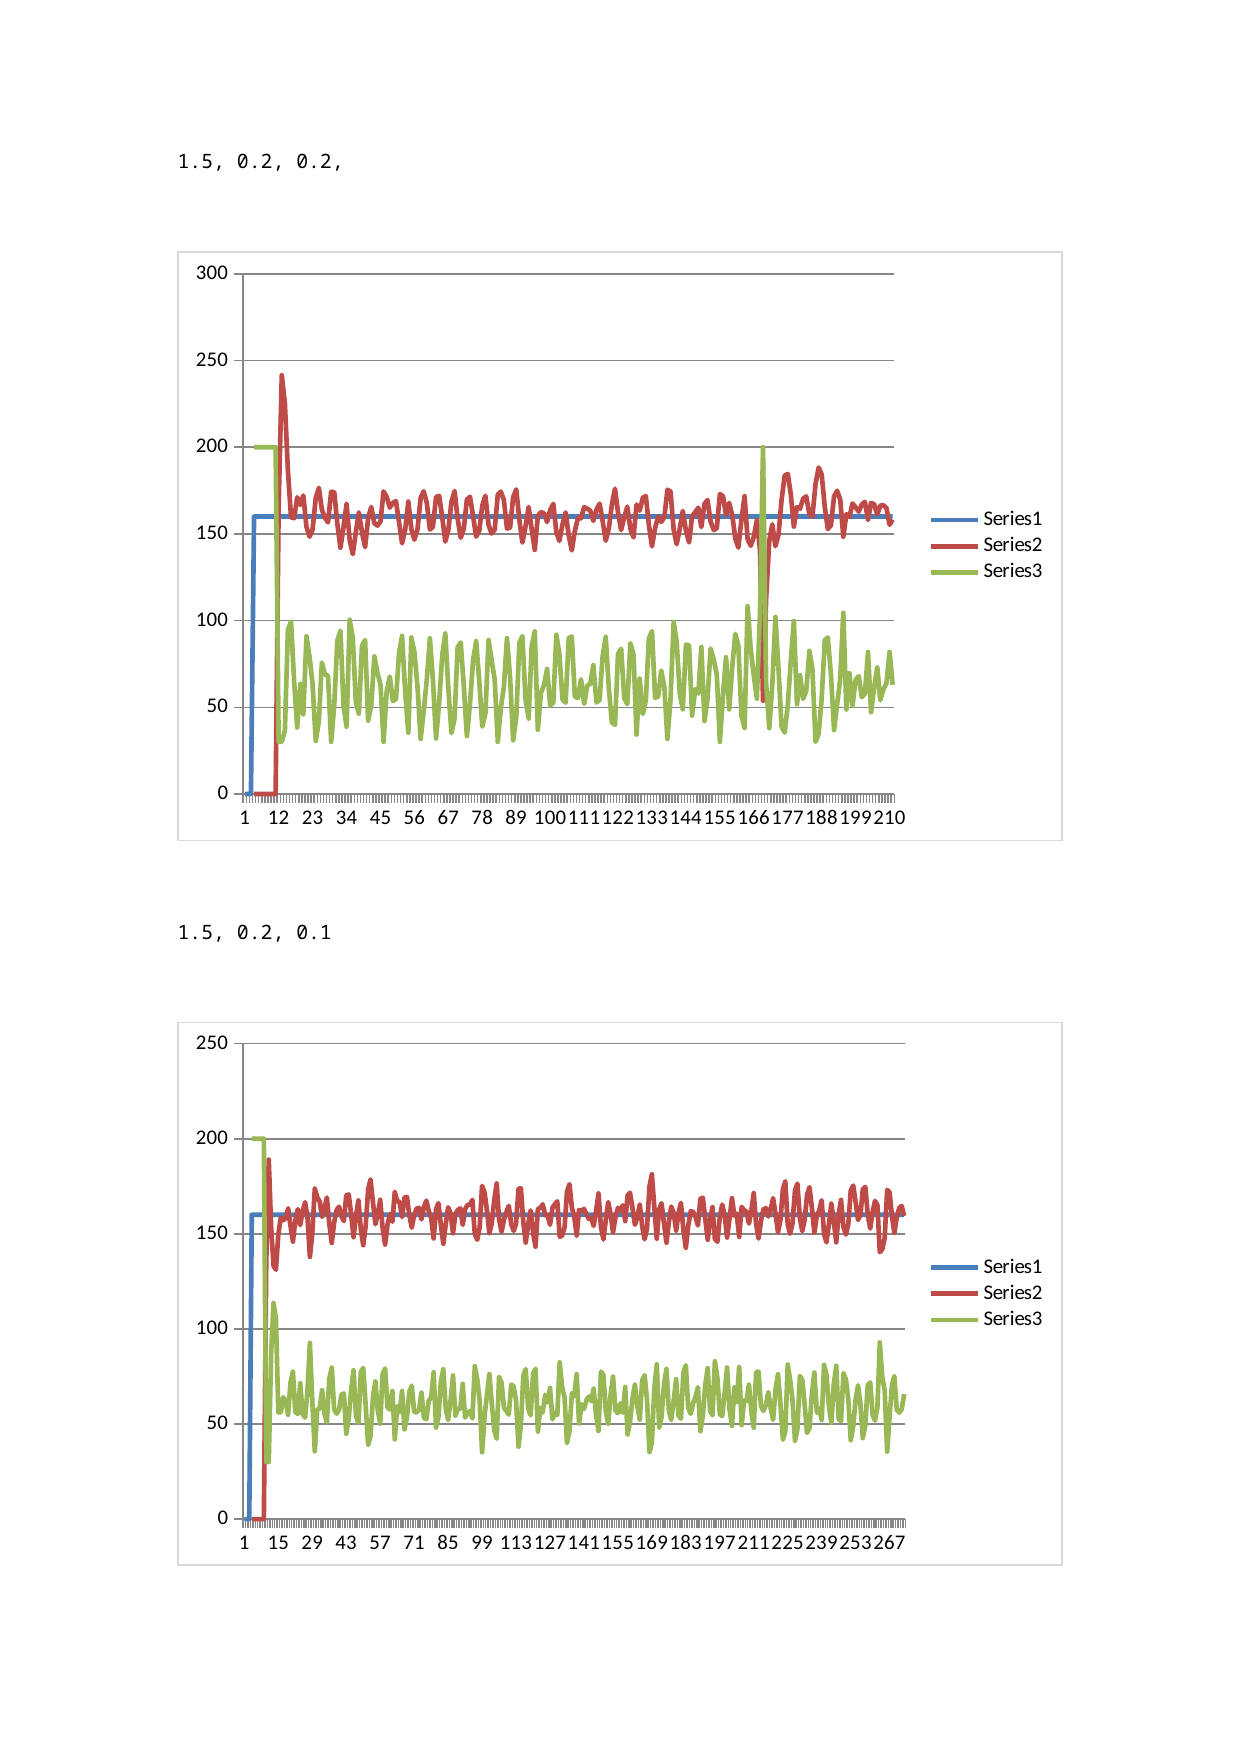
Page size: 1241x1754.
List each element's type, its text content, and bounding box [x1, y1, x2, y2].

text 1.5, 0.2, 0.2, [177, 148, 1063, 174]
text 1.5, 0.2, 0.1 [177, 918, 1063, 945]
